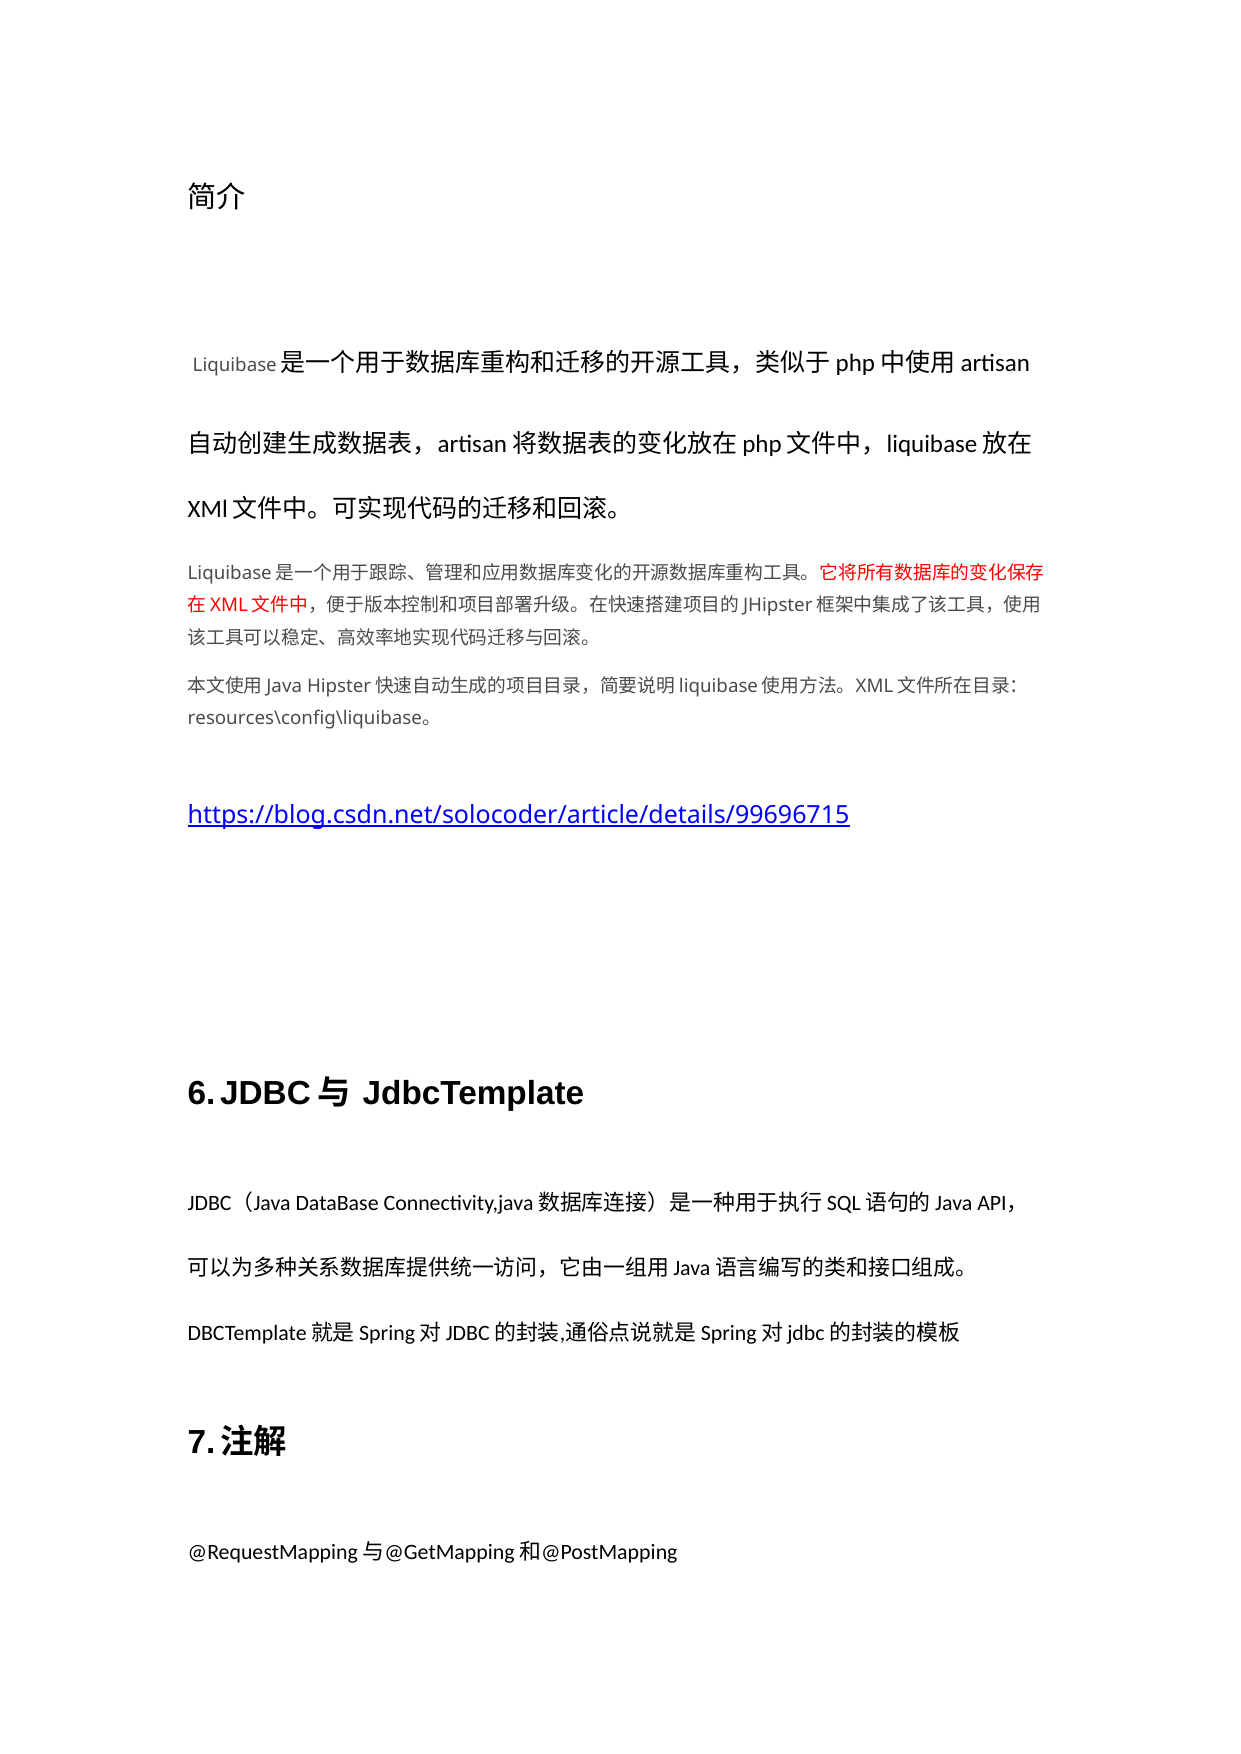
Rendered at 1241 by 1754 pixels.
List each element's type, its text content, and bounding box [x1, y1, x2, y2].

text @RequestMapping与@GetMapping和@PostMapping [187, 1533, 1053, 1566]
text 本文使用Java Hipster快速自动生成的项目目录，简要说明liquibase使用方法。XML文件所在目录：resources\config\liquibase。 [187, 668, 1053, 733]
text Liquibase是一个用于数据库重构和迁移的开源工具，类似于php 中使用artisan [187, 328, 1053, 393]
list https://blog.csdn.net/solocoder/article/details/99696715 [187, 748, 1053, 846]
subtitle 注解 [187, 1407, 1053, 1472]
text 自动创建生成数据表，artisan将数据表的变化放在php文件中，liquibase放在XMl文件中。可实现代码的迁移和回滚。 [187, 409, 1053, 539]
subtitle 简介 [187, 162, 1053, 227]
text 可以为多种关系数据库提供统一访问，它由一组用Java语言编写的类和接口组成。 [187, 1249, 1053, 1282]
text Liquibase是一个用于跟踪、管理和应用数据库变化的开源数据库重构工具。它将所有数据库的变化保存在XML文件中，便于版本控制和项目部署升级。在快速搭建项目的JHipster框架中集成了该工具，使用该工具可以稳定、高效率地实现代码迁移与回滚。 [187, 555, 1053, 652]
text DBCTemplate就是Spring对JDBC的封装,通俗点说就是Spring对jdbc的封装的模板 [187, 1314, 1053, 1347]
subtitle JDBC与 JdbcTemplate [187, 1058, 1053, 1123]
text JDBC（Java DataBase Connectivity,java数据库连接）是一种用于执行SQL语句的Java API， [187, 1184, 1053, 1217]
